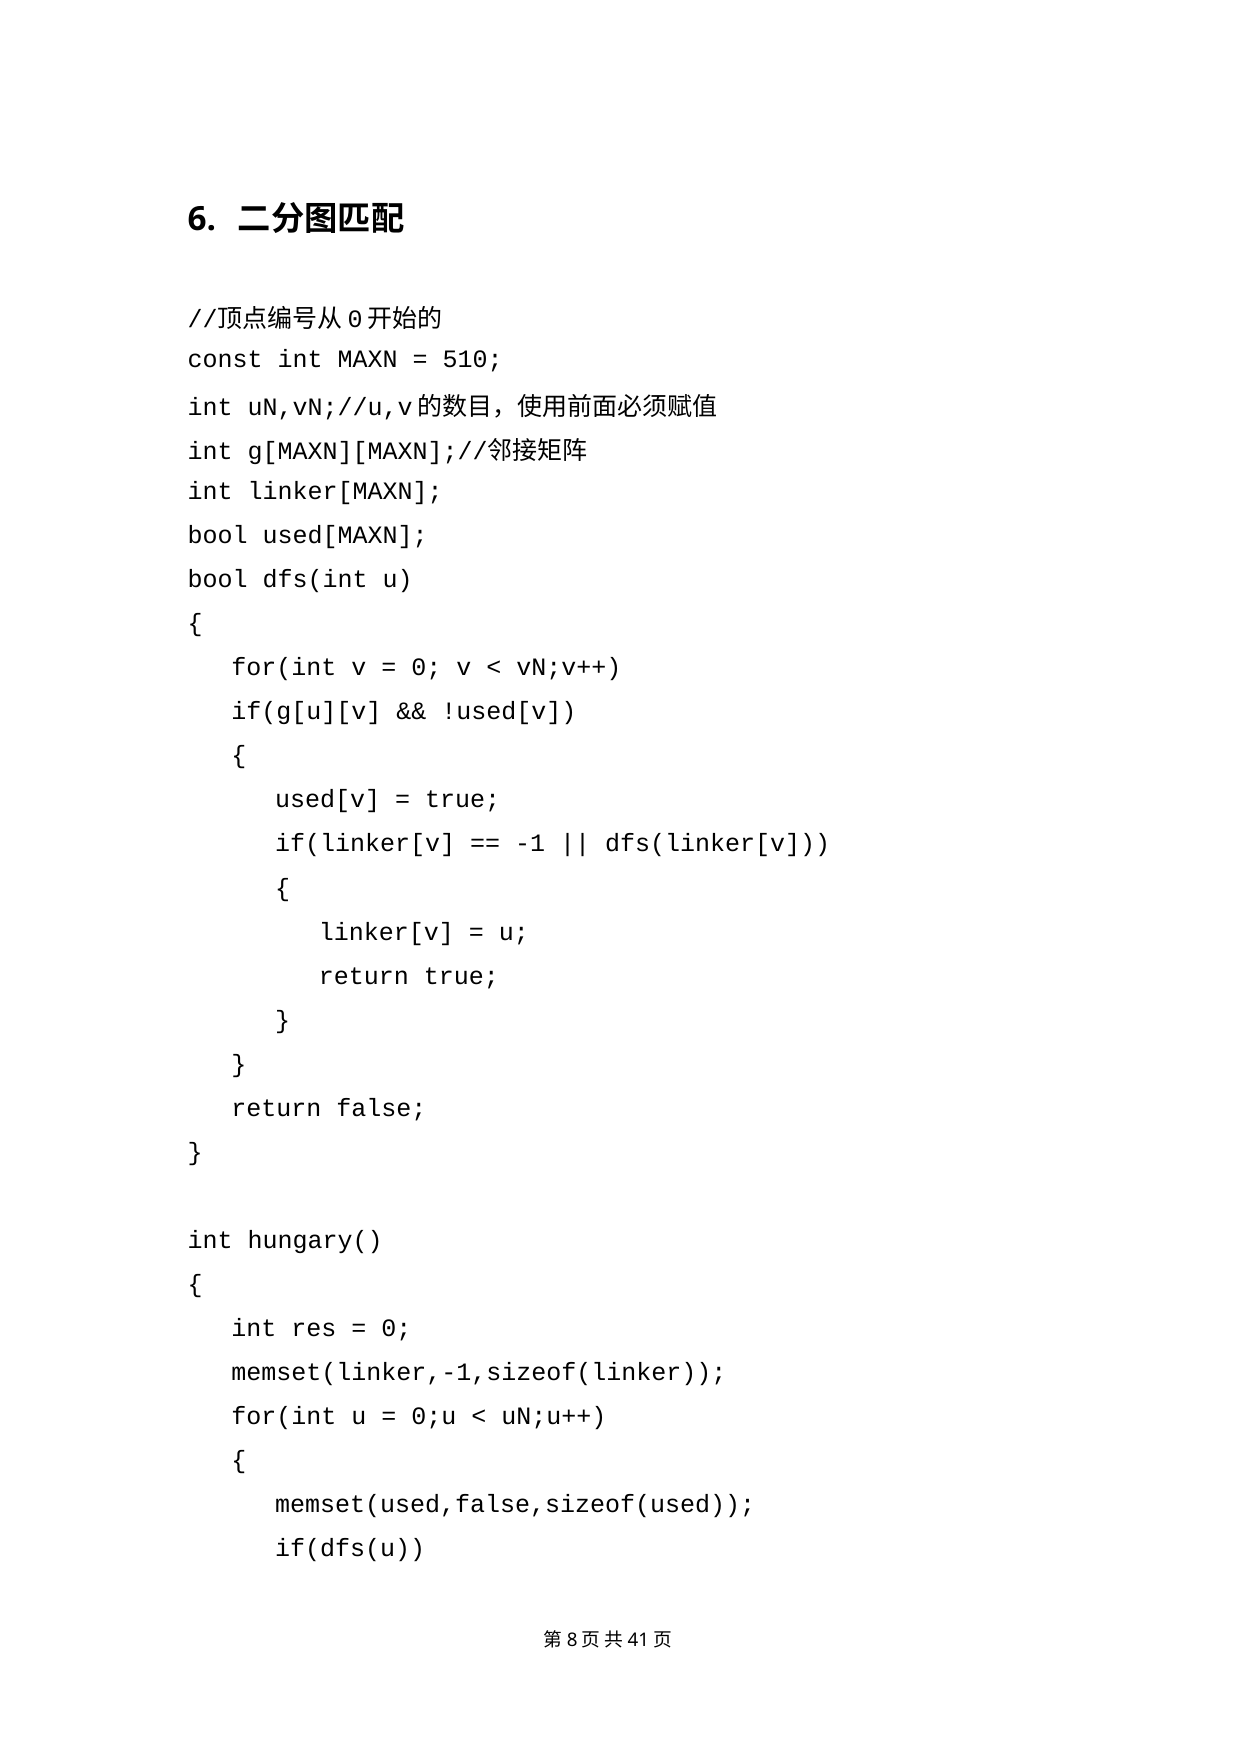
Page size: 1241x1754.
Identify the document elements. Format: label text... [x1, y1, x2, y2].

text int linker[MAXN]; [187, 471, 1053, 515]
text int res = 0; [187, 1308, 1053, 1352]
text return true; [187, 955, 1053, 999]
text bool used[MAXN]; [187, 515, 1053, 559]
text { [187, 1440, 1053, 1484]
text if(dfs(u)) [187, 1528, 1053, 1572]
text bool dfs(int u) [187, 559, 1053, 603]
text return false; [187, 1088, 1053, 1132]
text int uN,vN;//u,v的数目，使用前面必须赋值 [187, 383, 1053, 427]
text { [187, 735, 1053, 779]
text { [187, 867, 1053, 911]
text for(int u = 0;u < uN;u++) [187, 1396, 1053, 1440]
text //顶点编号从0开始的 [187, 294, 1053, 338]
text } [187, 1132, 1053, 1176]
text } [187, 1043, 1053, 1088]
text for(int v = 0; v < vN;v++) [187, 647, 1053, 691]
text const int MAXN = 510; [187, 338, 1053, 383]
text } [187, 999, 1053, 1043]
text { [187, 603, 1053, 647]
text int hungary() [187, 1220, 1053, 1264]
text if(g[u][v] && !used[v]) [187, 691, 1053, 735]
text memset(used,false,sizeof(used)); [187, 1484, 1053, 1528]
subtitle 二分图匹配 [187, 172, 1053, 260]
text int g[MAXN][MAXN];//邻接矩阵 [187, 427, 1053, 471]
text { [187, 1264, 1053, 1308]
text used[v] = true; [187, 779, 1053, 823]
text linker[v] = u; [187, 911, 1053, 955]
text memset(linker,-1,sizeof(linker)); [187, 1352, 1053, 1396]
text if(linker[v] == -1 || dfs(linker[v])) [187, 823, 1053, 867]
